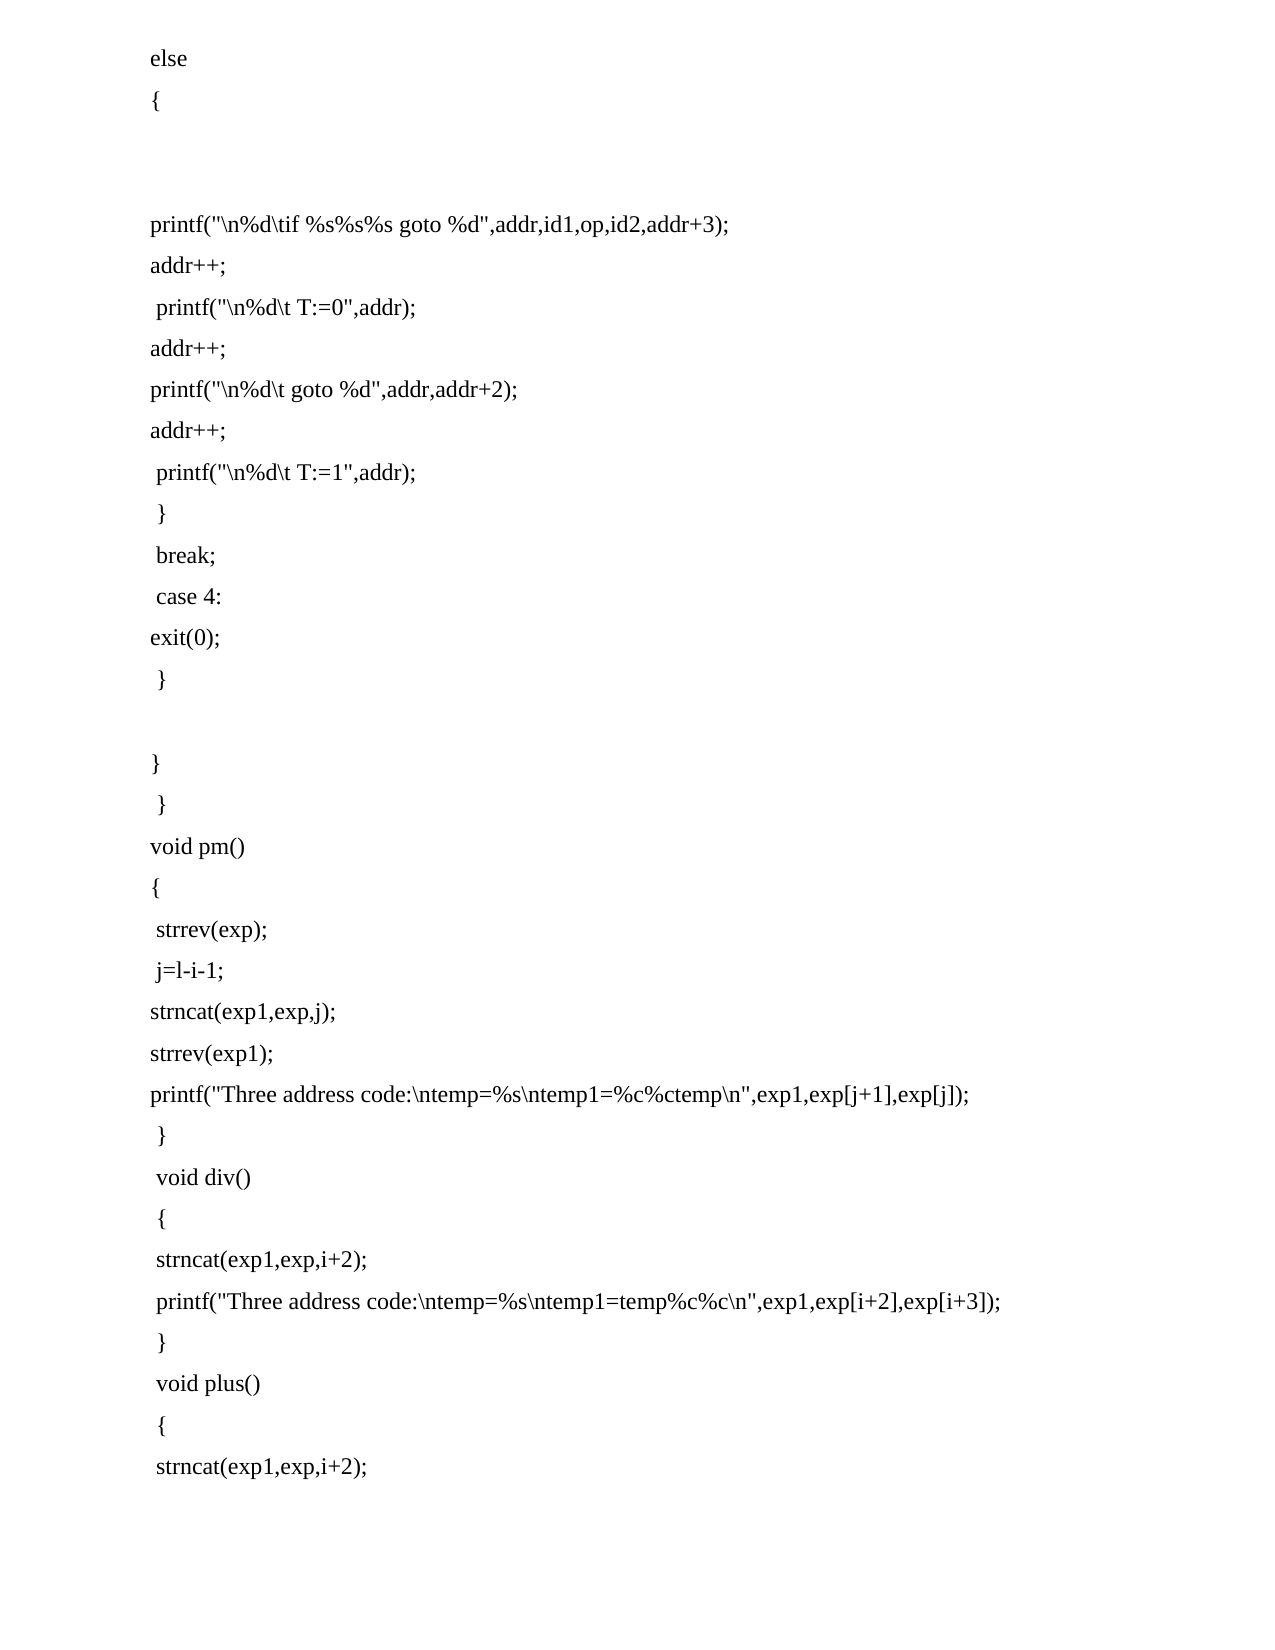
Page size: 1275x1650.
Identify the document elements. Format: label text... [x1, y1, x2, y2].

text addr++; [150, 251, 1125, 279]
text } [150, 1328, 1125, 1356]
text addr++; [150, 417, 1125, 444]
text } [150, 1121, 1125, 1149]
text } [150, 499, 1125, 527]
text { [150, 873, 1125, 901]
text exit(0); [150, 623, 1125, 651]
text { [150, 1204, 1125, 1232]
text { [150, 86, 1125, 113]
text printf("\n%d\tif %s%s%s goto %d",addr,id1,op,id2,addr+3); [150, 210, 1125, 237]
text } [150, 665, 1125, 692]
text strrev(exp); [150, 914, 1125, 942]
text case 4: [150, 582, 1125, 609]
text void div() [150, 1163, 1125, 1190]
text j=l-i-1; [150, 956, 1125, 983]
text void plus() [150, 1369, 1125, 1397]
text strncat(exp1,exp,j); [150, 997, 1125, 1025]
text { [150, 1411, 1125, 1438]
text strrev(exp1); [150, 1039, 1125, 1066]
text } [150, 791, 1125, 818]
text strncat(exp1,exp,i+2); [150, 1245, 1125, 1273]
text break; [150, 541, 1125, 568]
text else [150, 44, 1125, 72]
text printf("\n%d\t T:=1",addr); [150, 458, 1125, 486]
text addr++; [150, 334, 1125, 361]
text void pm() [150, 832, 1125, 859]
text printf("\n%d\t T:=0",addr); [150, 292, 1125, 320]
text } [150, 749, 1125, 777]
text strncat(exp1,exp,i+2); [150, 1452, 1125, 1480]
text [150, 1287, 1125, 1314]
text printf("Three address code:\ntemp=%s\ntemp1=%c%ctemp\n",exp1,exp[j+1],exp[j]); [150, 1080, 1125, 1108]
text printf("\n%d\t goto %d",addr,addr+2); [150, 375, 1125, 403]
